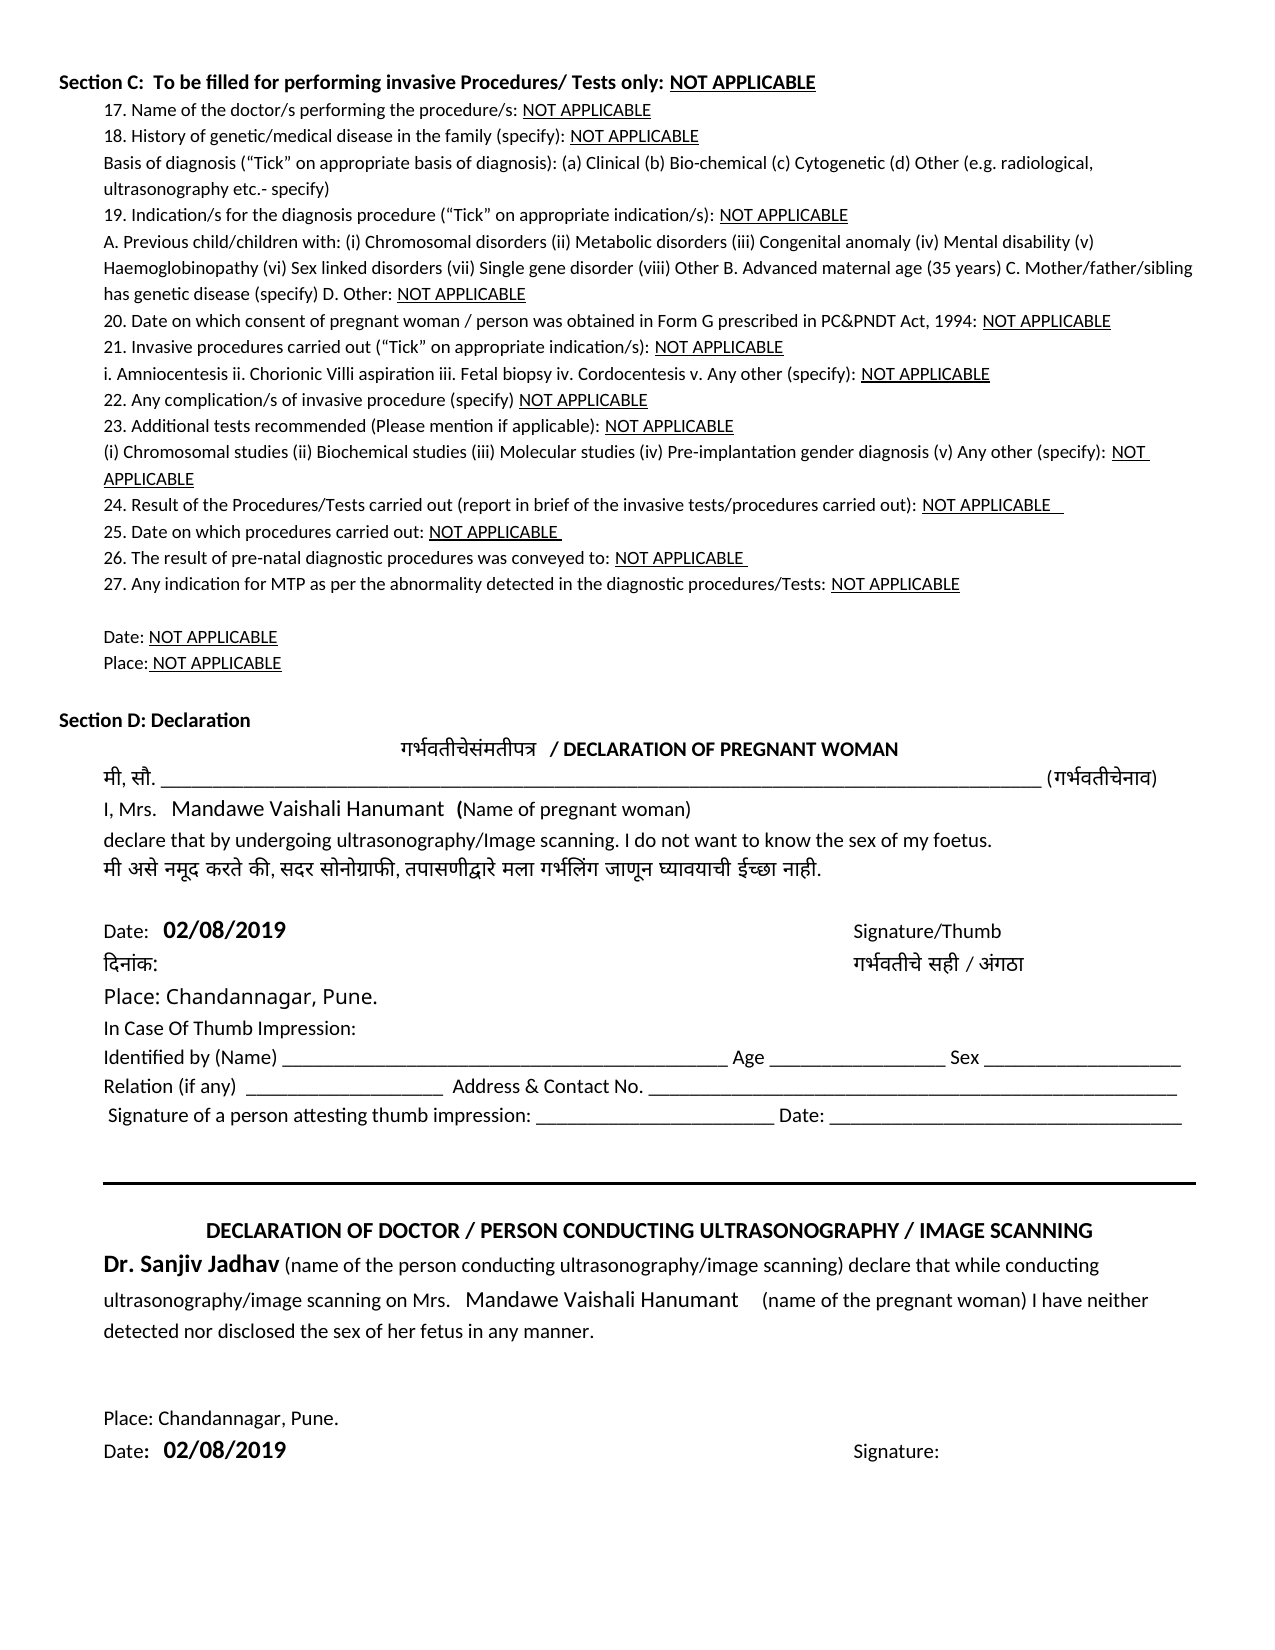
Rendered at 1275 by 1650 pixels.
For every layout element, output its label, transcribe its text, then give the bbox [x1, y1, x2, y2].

text Date: Signature/Thumb [103, 914, 1196, 945]
text मी असे नमूद करते की, सदर सोनोग्राफी, तपासणीद्वारे मला गर्भलिंग जाणून घ्यावयाची ईच्छा नाही. [103, 856, 1196, 882]
text 23. Additional tests recommended (Please mention if applicable): NOT APPLICABLE [103, 414, 1196, 437]
text 24. Result of the Procedures/Tests carried out (report in brief of the invasive tests/procedures carried out): NOT APPLICABLE [103, 493, 1196, 516]
text 20. Date on which consent of pregnant woman / person was obtained in Form G prescribed in PC&PNDT Act, 1994: NOT APPLICABLE [103, 309, 1196, 332]
text (i) Chromosomal studies (ii) Biochemical studies (iii) Molecular studies (iv) Pre-implantation gender diagnosis (v) Any other (specify): NOT APPLICABLE [103, 441, 1196, 490]
text 18. History of genetic/medical disease in the family (specify): NOT APPLICABLE [103, 124, 1196, 147]
text i. Amniocentesis ii. Chorionic Villi aspiration iii. Fetal biopsy iv. Cordocentesis v. Any other (specify): NOT APPLICABLE [103, 362, 1196, 384]
text I, Mrs. (Name of pregnant woman) [103, 794, 1196, 823]
text 19. Indication/s for the diagnosis procedure (“Tick” on appropriate indication/s): NOT APPLICABLE [103, 203, 1196, 226]
text Date: NOT APPLICABLE [103, 625, 1196, 648]
text Date: Signature: [103, 1434, 1196, 1464]
text 27. Any indication for MTP as per the abnormality detected in the diagnostic procedures/Tests: NOT APPLICABLE [103, 572, 1196, 595]
text Basis of diagnosis (“Tick” on appropriate basis of diagnosis): (a) Clinical (b) Bio-chemical (c) Cytogenetic (d) Other (e.g. radiological, ultrasonography etc.- specify) [103, 151, 1196, 200]
text declare that by undergoing ultrasonography/Image scanning. I do not want to know the sex of my foetus. [103, 827, 1196, 852]
text Relation (if any) ___________________ Address & Contact No. ___________________________________________________ [103, 1073, 1196, 1098]
text Identified by (Name) ___________________________________________ Age _________________ Sex ___________________ [103, 1044, 1196, 1069]
text DECLARATION OF DOCTOR / PERSON CONDUCTING ULTRASONOGRAPHY / IMAGE SCANNING [103, 1216, 1196, 1244]
text दिनांक: गर्भवतीचे सही / अंगठा [103, 949, 1196, 978]
text गर्भवतीचेसंमतीपत्र / DECLARATION OF PREGNANT WOMAN [103, 736, 1196, 762]
text Place: Chandannagar, Pune. [103, 1405, 1196, 1430]
text 26. The result of pre-natal diagnostic procedures was conveyed to: NOT APPLICABLE [103, 546, 1196, 569]
text 22. Any complication/s of invasive procedure (specify) NOT APPLICABLE [103, 388, 1196, 411]
text 21. Invasive procedures carried out (“Tick” on appropriate indication/s): NOT APPLICABLE [103, 335, 1196, 358]
text Signature of a person attesting thumb impression: _______________________ Date: __________________________________ [103, 1102, 1196, 1182]
text मी, सौ. _____________________________________________________________________________________ (गर्भवतीचेनाव) [103, 765, 1196, 791]
text A. Previous child/children with: (i) Chromosomal disorders (ii) Metabolic disorders (iii) Congenital anomaly (iv) Mental disability (v) Haemoglobinopathy (vi) Sex linked disorders (vii) Single gene disorder (viii) Other B. Advanced maternal age (35 years) C. Mother/father/sibling has genetic disease (specify) D. Other: NOT APPLICABLE [103, 230, 1196, 306]
text 17. Name of the doctor/s performing the procedure/s: NOT APPLICABLE [103, 98, 1196, 121]
text Place: Chandannagar, Pune. [103, 982, 1196, 1011]
text Section C: To be filled for performing invasive Procedures/ Tests only: NOT APPLICABLE [0, 69, 1275, 94]
text Place: NOT APPLICABLE [103, 652, 1196, 674]
text 25. Date on which procedures carried out: NOT APPLICABLE [103, 520, 1196, 543]
text Section D: Declaration [59, 707, 1196, 732]
text Dr. Sanjiv Jadhav (name of the person conducting ultrasonography/image scanning) declare that while conducting ultrasonography/image scanning on Mrs. (name of the pregnant woman) I have neither detected nor disclosed the sex of her fetus in any manner. [103, 1248, 1196, 1343]
text In Case Of Thumb Impression: [103, 1015, 1196, 1040]
